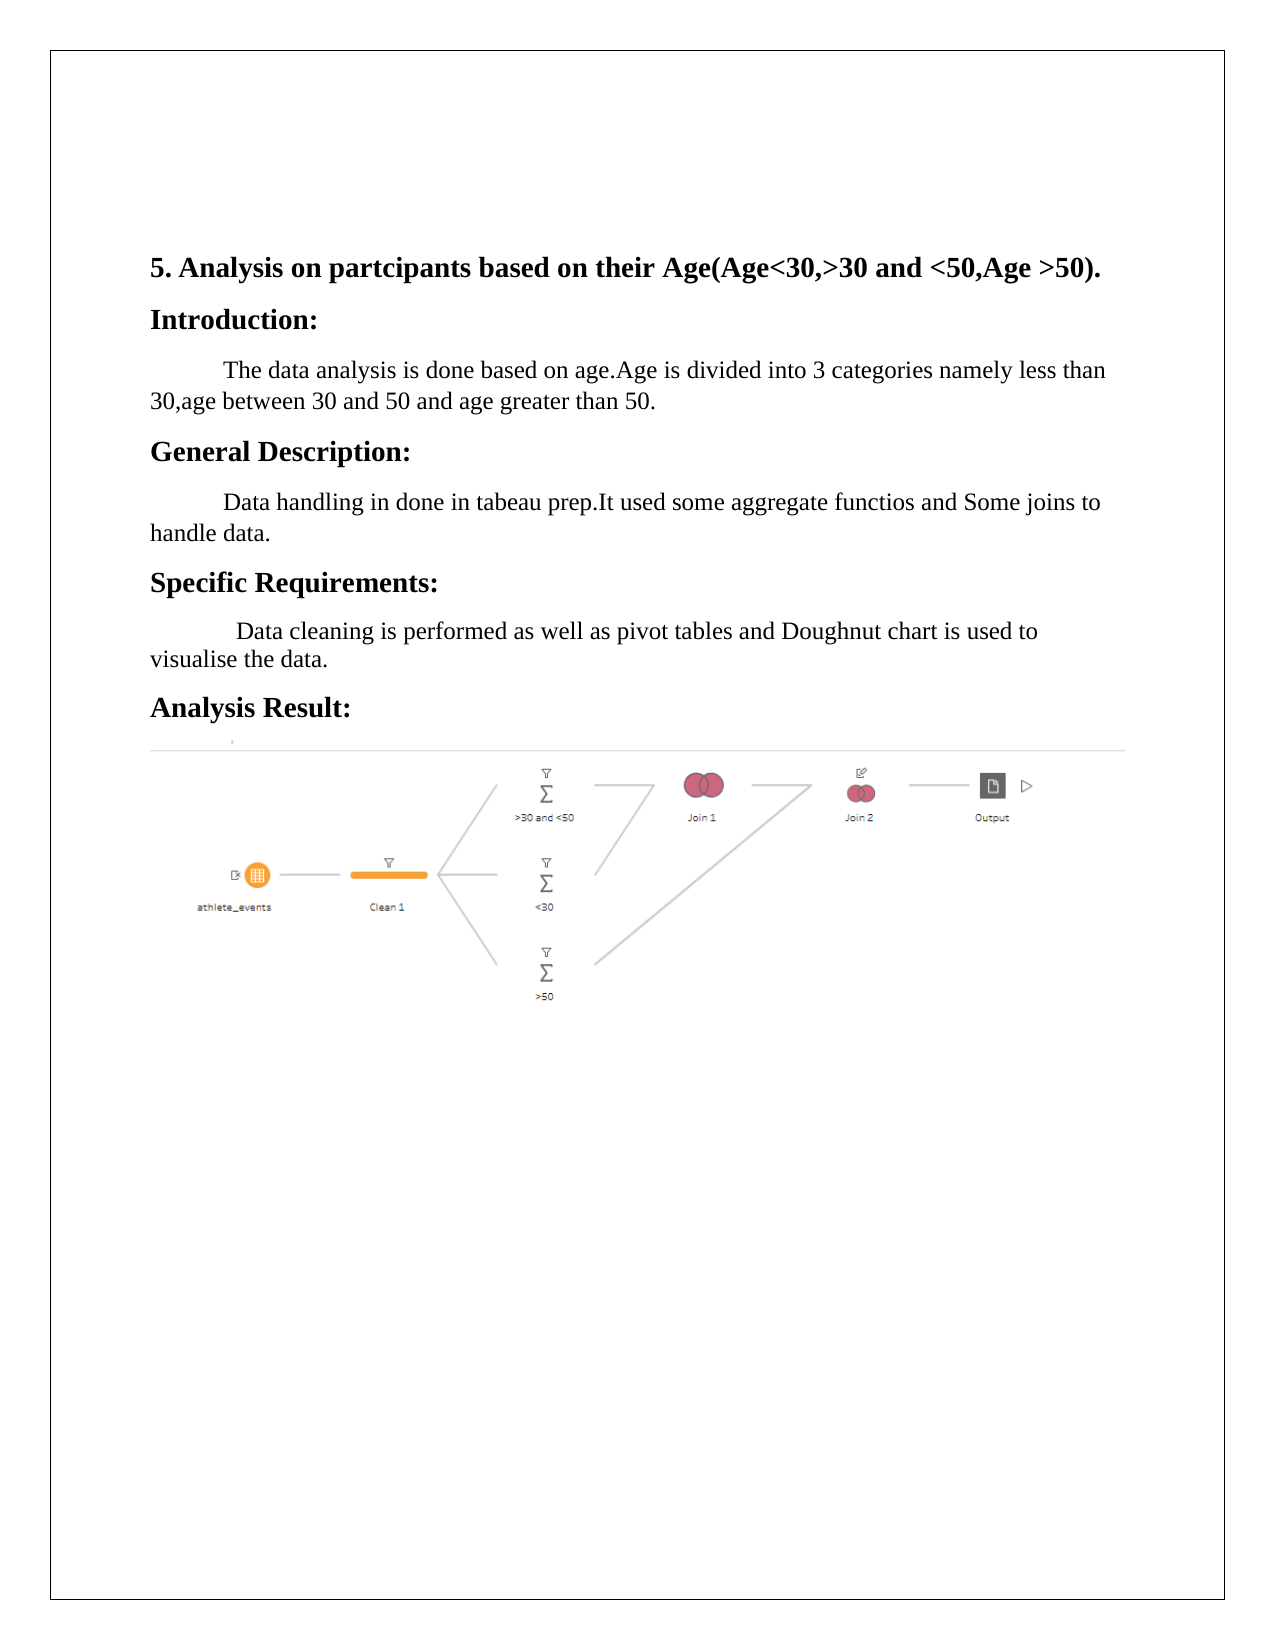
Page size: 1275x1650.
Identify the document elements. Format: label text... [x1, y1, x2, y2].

picture [150, 740, 1125, 1174]
text General Description: [150, 434, 1125, 468]
text Data handling in done in tabeau prep.It used some aggregate functios and Some joins to handle data. [150, 487, 1125, 547]
text The data analysis is done based on age.Age is divided into 3 categories namely less than 30,age between 30 and 50 and age greater than 50. [150, 355, 1125, 415]
text Specific Requirements: [150, 566, 1125, 599]
text Introduction: [150, 302, 1125, 336]
text Analysis Result: [150, 690, 1125, 723]
text 5. Analysis on partcipants based on their Age(Age<30,>30 and <50,Age >50). [150, 250, 1125, 283]
text Data cleaning is performed as well as pivot tables and Doughnut chart is used to visualise the data. [150, 616, 1125, 673]
